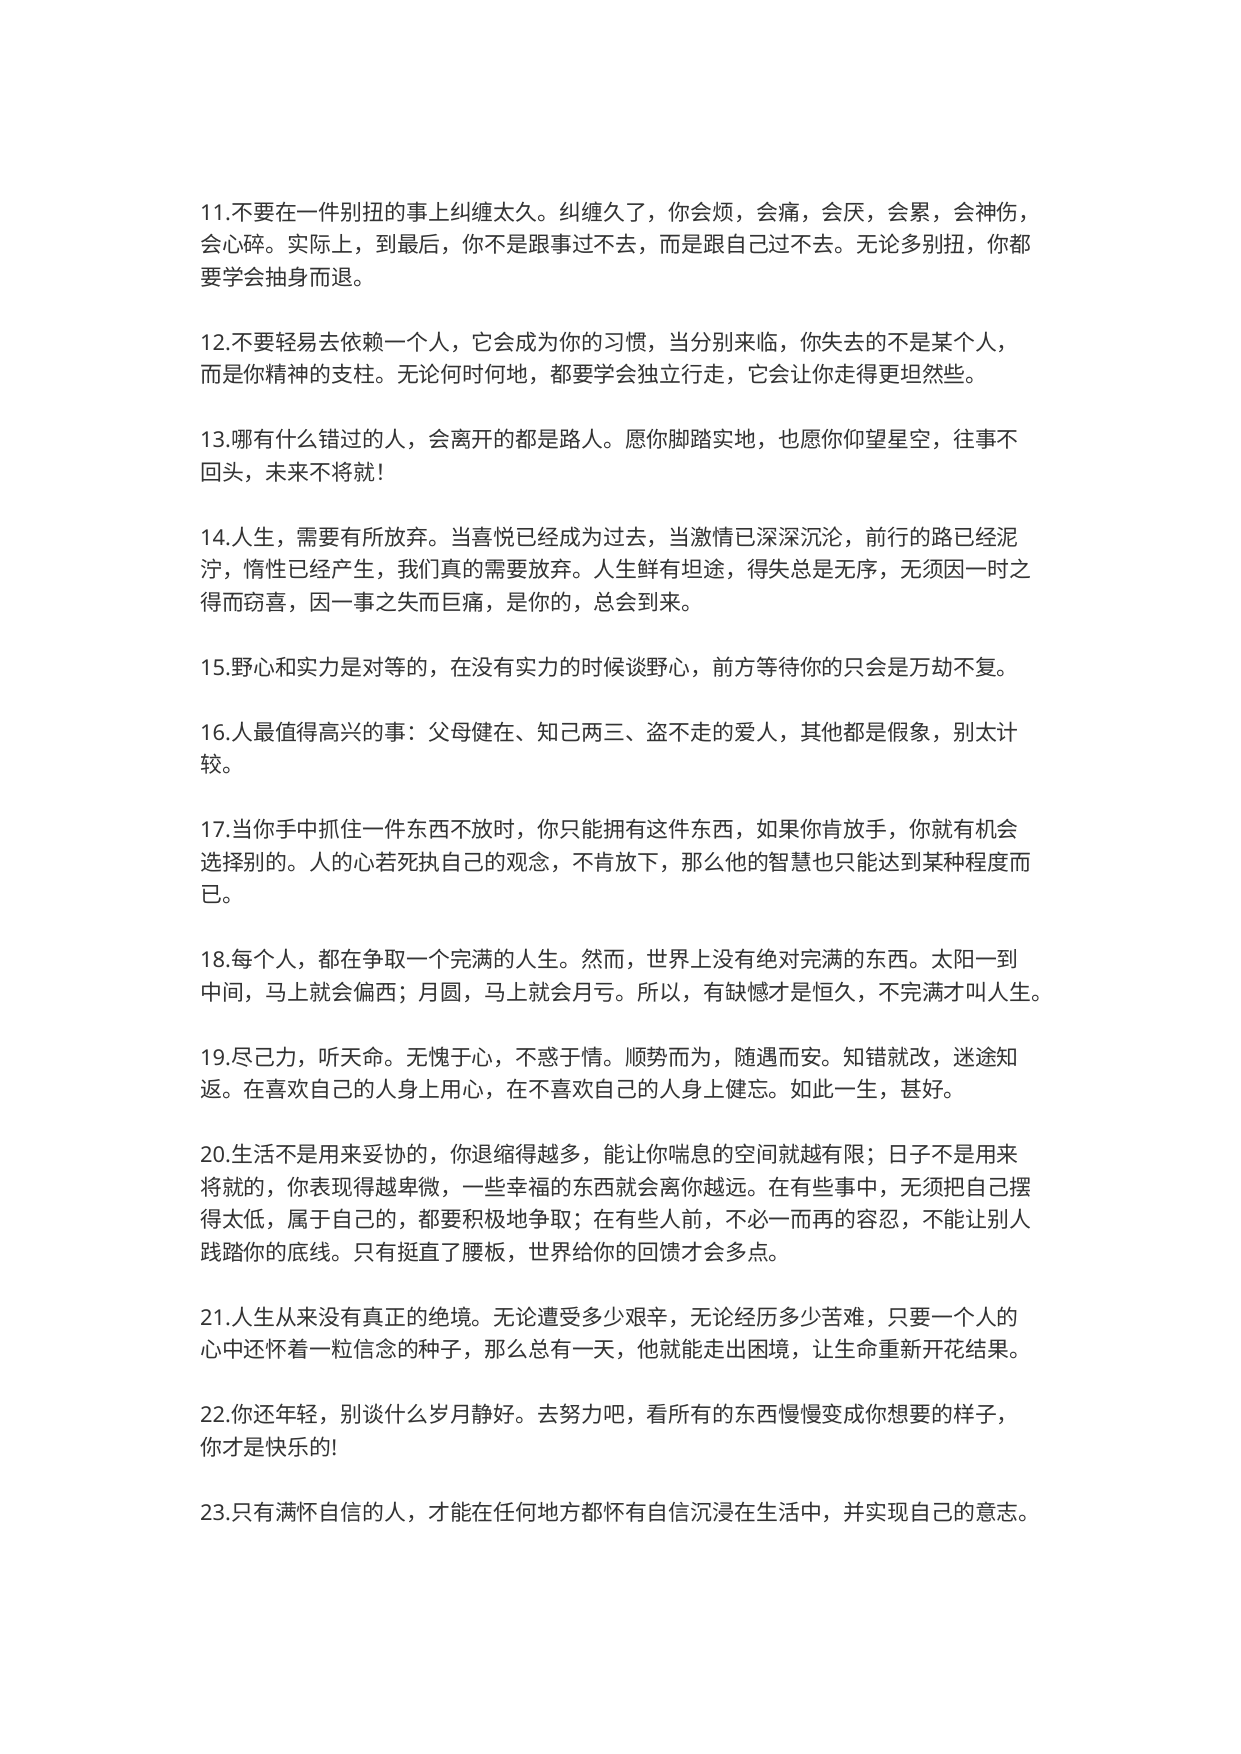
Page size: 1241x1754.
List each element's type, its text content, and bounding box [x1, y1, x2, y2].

text 17.当你手中抓住一件东西不放时，你只能拥有这件东西，如果你肯放手，你就有机会选择别的。人的心若死执自己的观念，不肯放下，那么他的智慧也只能达到某种程度而已。 [200, 812, 1040, 909]
text 13.哪有什么错过的人，会离开的都是路人。愿你脚踏实地，也愿你仰望星空，往事不回头，未来不将就！ [200, 422, 1040, 487]
text 23.只有满怀自信的人，才能在任何地方都怀有自信沉浸在生活中，并实现自己的意志。 [200, 1494, 1040, 1527]
text 11.不要在一件别扭的事上纠缠太久。纠缠久了，你会烦，会痛，会厌，会累，会神伤，会心碎。实际上，到最后，你不是跟事过不去，而是跟自己过不去。无论多别扭，你都要学会抽身而退。 [200, 194, 1040, 292]
text 19.尽己力，听天命。无愧于心，不惑于情。顺势而为，随遇而安。知错就改，迷途知返。在喜欢自己的人身上用心，在不喜欢自己的人身上健忘。如此一生，甚好。 [200, 1039, 1040, 1104]
text 20.生活不是用来妥协的，你退缩得越多，能让你喘息的空间就越有限；日子不是用来将就的，你表现得越卑微，一些幸福的东西就会离你越远。在有些事中，无须把自己摆得太低，属于自己的，都要积极地争取；在有些人前，不必一而再的容忍，不能让别人践踏你的底线。只有挺直了腰板，世界给你的回馈才会多点。 [200, 1137, 1040, 1267]
text 22.你还年轻，别谈什么岁月静好。去努力吧，看所有的东西慢慢变成你想要的样子，你才是快乐的! [200, 1397, 1040, 1462]
text 21.人生从来没有真正的绝境。无论遭受多少艰辛，无论经历多少苦难，只要一个人的心中还怀着一粒信念的种子，那么总有一天，他就能走出困境，让生命重新开花结果。 [200, 1299, 1040, 1364]
text 14.人生，需要有所放弃。当喜悦已经成为过去，当激情已深深沉沦，前行的路已经泥泞，惰性已经产生，我们真的需要放弃。人生鲜有坦途，得失总是无序，无须因一时之得而窃喜，因一事之失而巨痛，是你的，总会到来。 [200, 519, 1040, 617]
text 15.野心和实力是对等的，在没有实力的时候谈野心，前方等待你的只会是万劫不复。 [200, 649, 1040, 682]
text 18.每个人，都在争取一个完满的人生。然而，世界上没有绝对完满的东西。太阳一到中间，马上就会偏西；月圆，马上就会月亏。所以，有缺憾才是恒久，不完满才叫人生。 [200, 942, 1040, 975]
text 12.不要轻易去依赖一个人，它会成为你的习惯，当分别来临，你失去的不是某个人，而是你精神的支柱。无论何时何地，都要学会独立行走，它会让你走得更坦然些。 [200, 324, 1040, 389]
text 16.人最值得高兴的事：父母健在、知己两三、盗不走的爱人，其他都是假象，别太计较。 [200, 714, 1040, 779]
